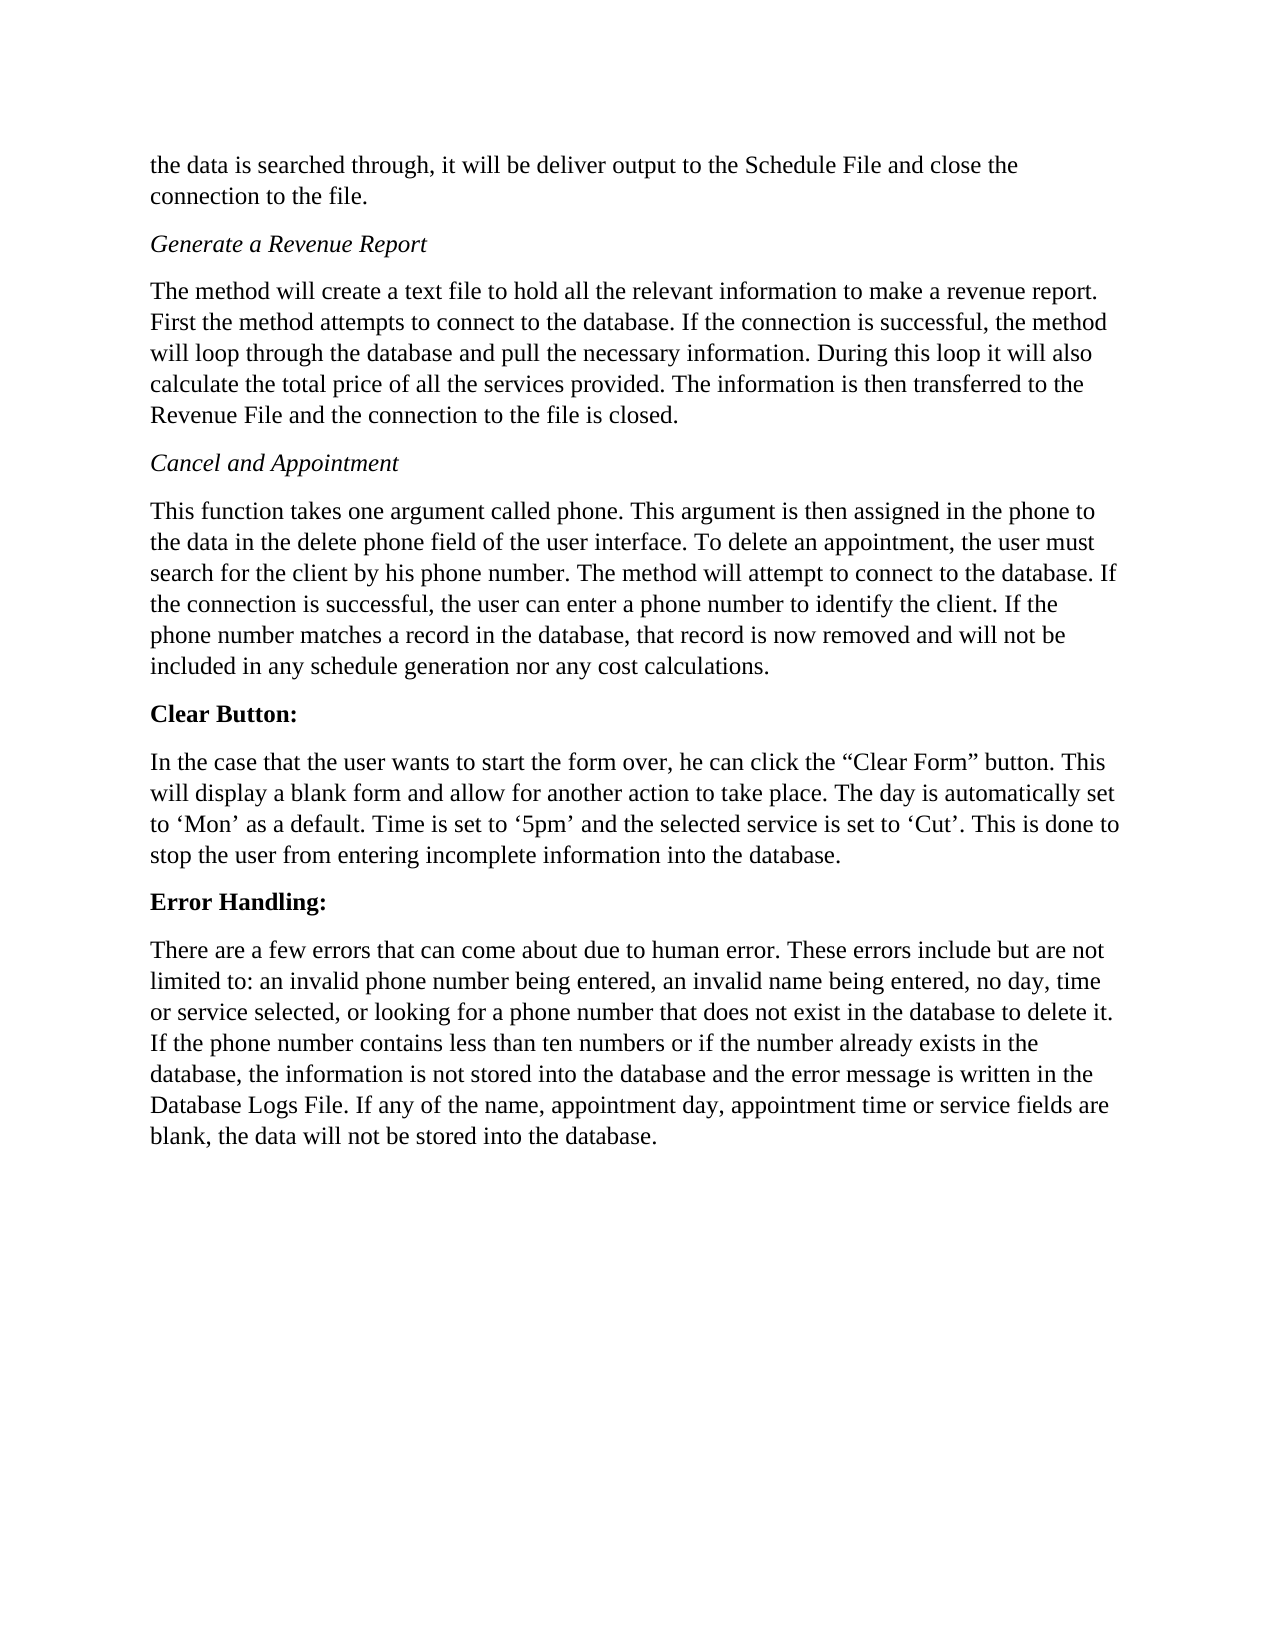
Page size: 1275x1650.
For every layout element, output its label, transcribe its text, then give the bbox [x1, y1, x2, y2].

text The method will create a text file to hold all the relevant information to make a revenue report. First the method attempts to connect to the database. If the connection is successful, the method will loop through the database and pull the necessary information. During this loop it will also calculate the total price of all the services provided. The information is then transferred to the Revenue File and the connection to the file is closed. [150, 276, 1125, 429]
text Generate a Revenue Report [150, 229, 1125, 257]
text Error Handling: [150, 887, 1125, 916]
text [150, 150, 1125, 210]
text Clear Button: [150, 699, 1125, 728]
text In the case that the user wants to start the form over, he can click the “Clear Form” button. This will display a blank form and allow for another action to take place. The day is automatically set to ‘Mon’ as a default. Time is set to ‘5pm’ and the selected service is set to ‘Cut’. This is done to stop the user from entering incomplete information into the database. [150, 747, 1125, 868]
text This function takes one argument called phone. This argument is then assigned in the phone to the data in the delete phone field of the user interface. To delete an appointment, the user must search for the client by his phone number. The method will attempt to connect to the database. If the connection is successful, the user can enter a phone number to identify the client. If the phone number matches a record in the database, that record is now removed and will not be included in any schedule generation nor any cost calculations. [150, 496, 1125, 680]
text There are a few errors that can come about due to human error. These errors include but are not limited to: an invalid phone number being entered, an invalid name being entered, no day, time or service selected, or looking for a phone number that does not exist in the database to delete it. If the phone number contains less than ten numbers or if the number already exists in the database, the information is not stored into the database and the error message is written in the Database Logs File. If any of the name, appointment day, appointment time or service fields are blank, the data will not be stored into the database. [150, 935, 1125, 1150]
text Cancel and Appointment [150, 448, 1125, 477]
